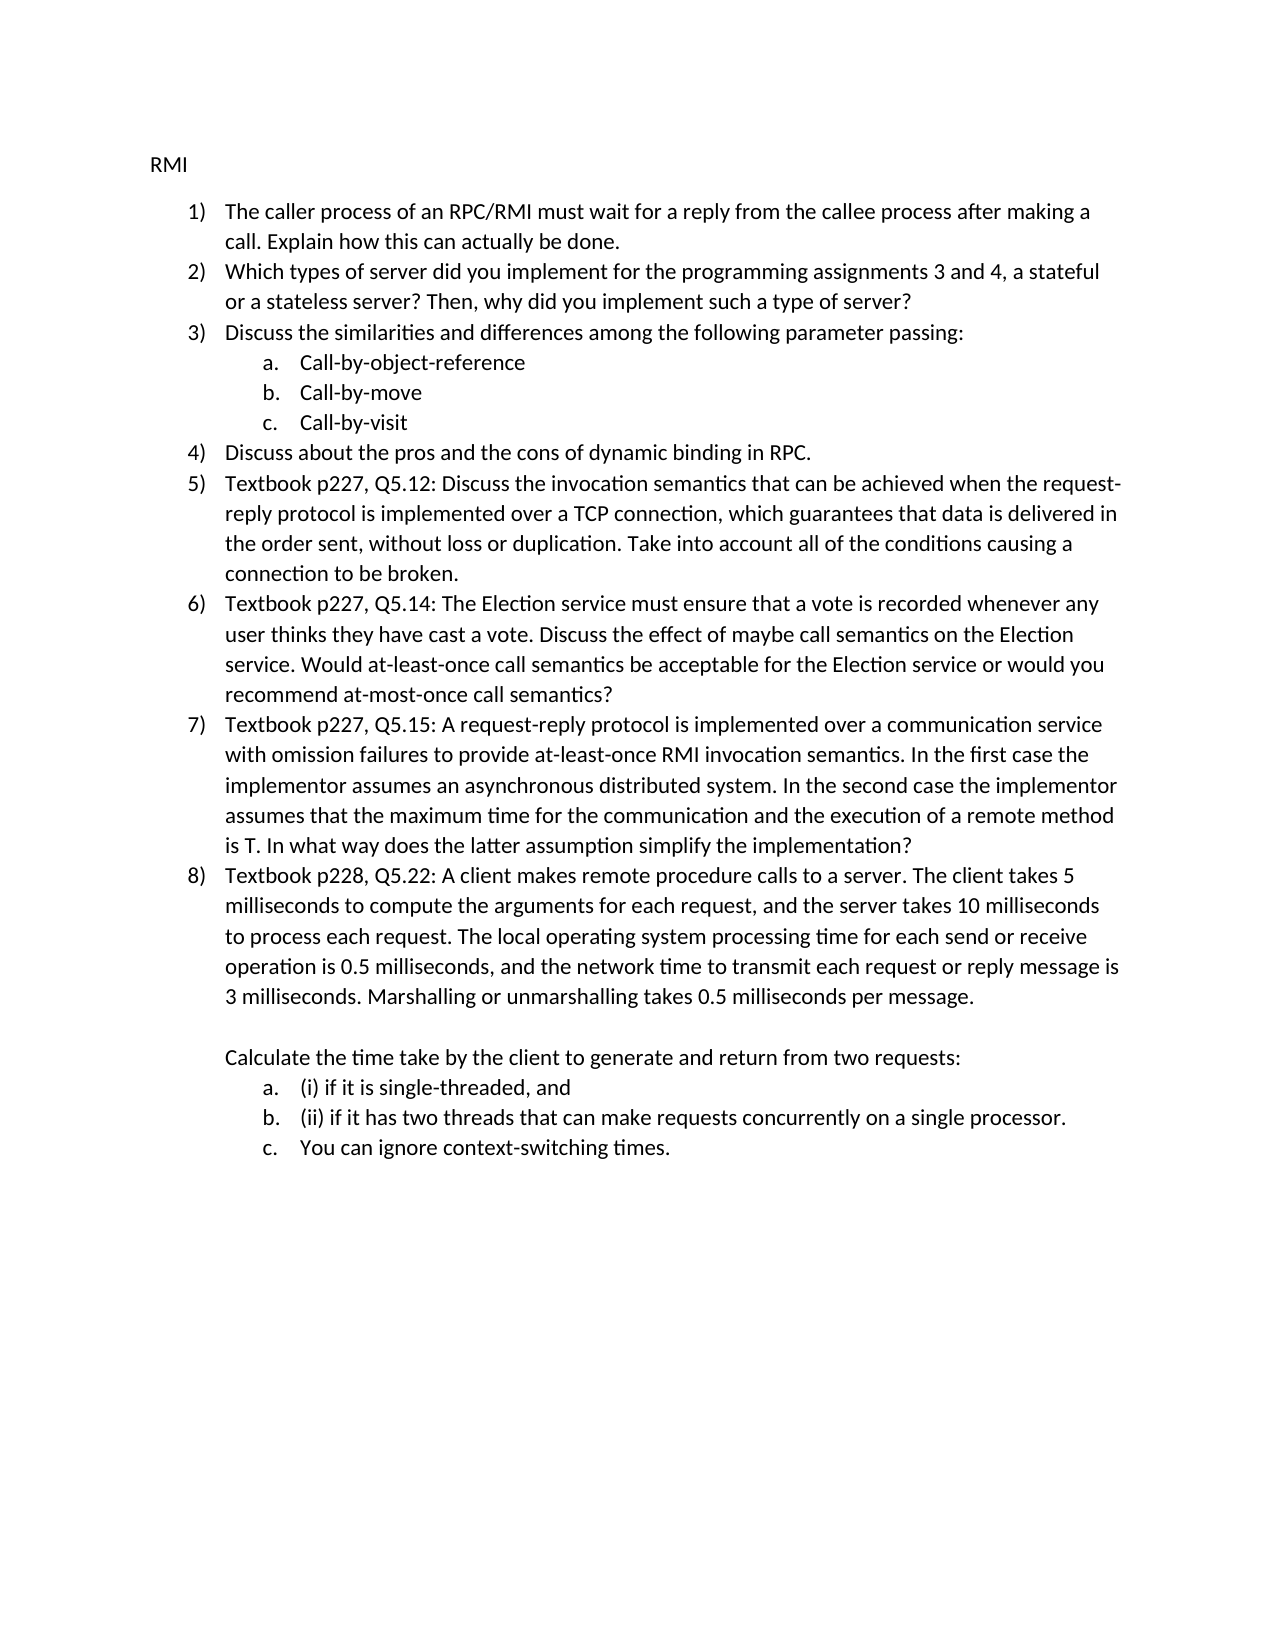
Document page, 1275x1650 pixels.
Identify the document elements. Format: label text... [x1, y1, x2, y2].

text RMI [150, 150, 1125, 178]
list Textbook p228, Q5.22: A client makes remote procedure calls to a server. The client takes 5 milliseconds to compute the arguments for each request, and the server takes 10 milliseconds to process each request. The local operating system processing time for each send or receive operation is 0.5 milliseconds, and the network time to transmit each request or reply message is 3 milliseconds. Marshalling or unmarshalling takes 0.5 milliseconds per message. [187, 861, 1125, 1010]
list Calculate the time take by the client to generate and return from two requests: [225, 1043, 1125, 1071]
list Which types of server did you implement for the programming assignments 3 and 4, a stateful or a stateless server? Then, why did you implement such a type of server? [187, 257, 1125, 316]
list Textbook p227, Q5.15: A request-reply protocol is implemented over a communication service with omission failures to provide at-least-once RMI invocation semantics. In the first case the implementor assumes an asynchronous distributed system. In the second case the implementor assumes that the maximum time for the communication and the execution of a remote method is T. In what way does the latter assumption simplify the implementation? [187, 710, 1125, 859]
list Call-by-object-reference [262, 348, 1125, 376]
list (i) if it is single-threaded, and [262, 1073, 1125, 1101]
list Discuss the similarities and differences among the following parameter passing: [187, 318, 1125, 346]
list Call-by-visit [262, 408, 1125, 436]
list Textbook p227, Q5.12: Discuss the invocation semantics that can be achieved when the request-reply protocol is implemented over a TCP connection, which guarantees that data is delivered in the order sent, without loss or duplication. Take into account all of the conditions causing a connection to be broken. [187, 469, 1125, 587]
list Discuss about the pros and the cons of dynamic binding in RPC. [187, 438, 1125, 467]
list The caller process of an RPC/RMI must wait for a reply from the callee process after making a call. Explain how this can actually be done. [187, 197, 1125, 255]
list Textbook p227, Q5.14: The Election service must ensure that a vote is recorded whenever any user thinks they have cast a vote. Discuss the effect of maybe call semantics on the Election service. Would at-least-once call semantics be acceptable for the Election service or would you recommend at-most-once call semantics? [187, 589, 1125, 708]
list You can ignore context-switching times. [262, 1133, 1125, 1161]
list (ii) if it has two threads that can make requests concurrently on a single processor. [262, 1103, 1125, 1131]
list Call-by-move [262, 378, 1125, 406]
